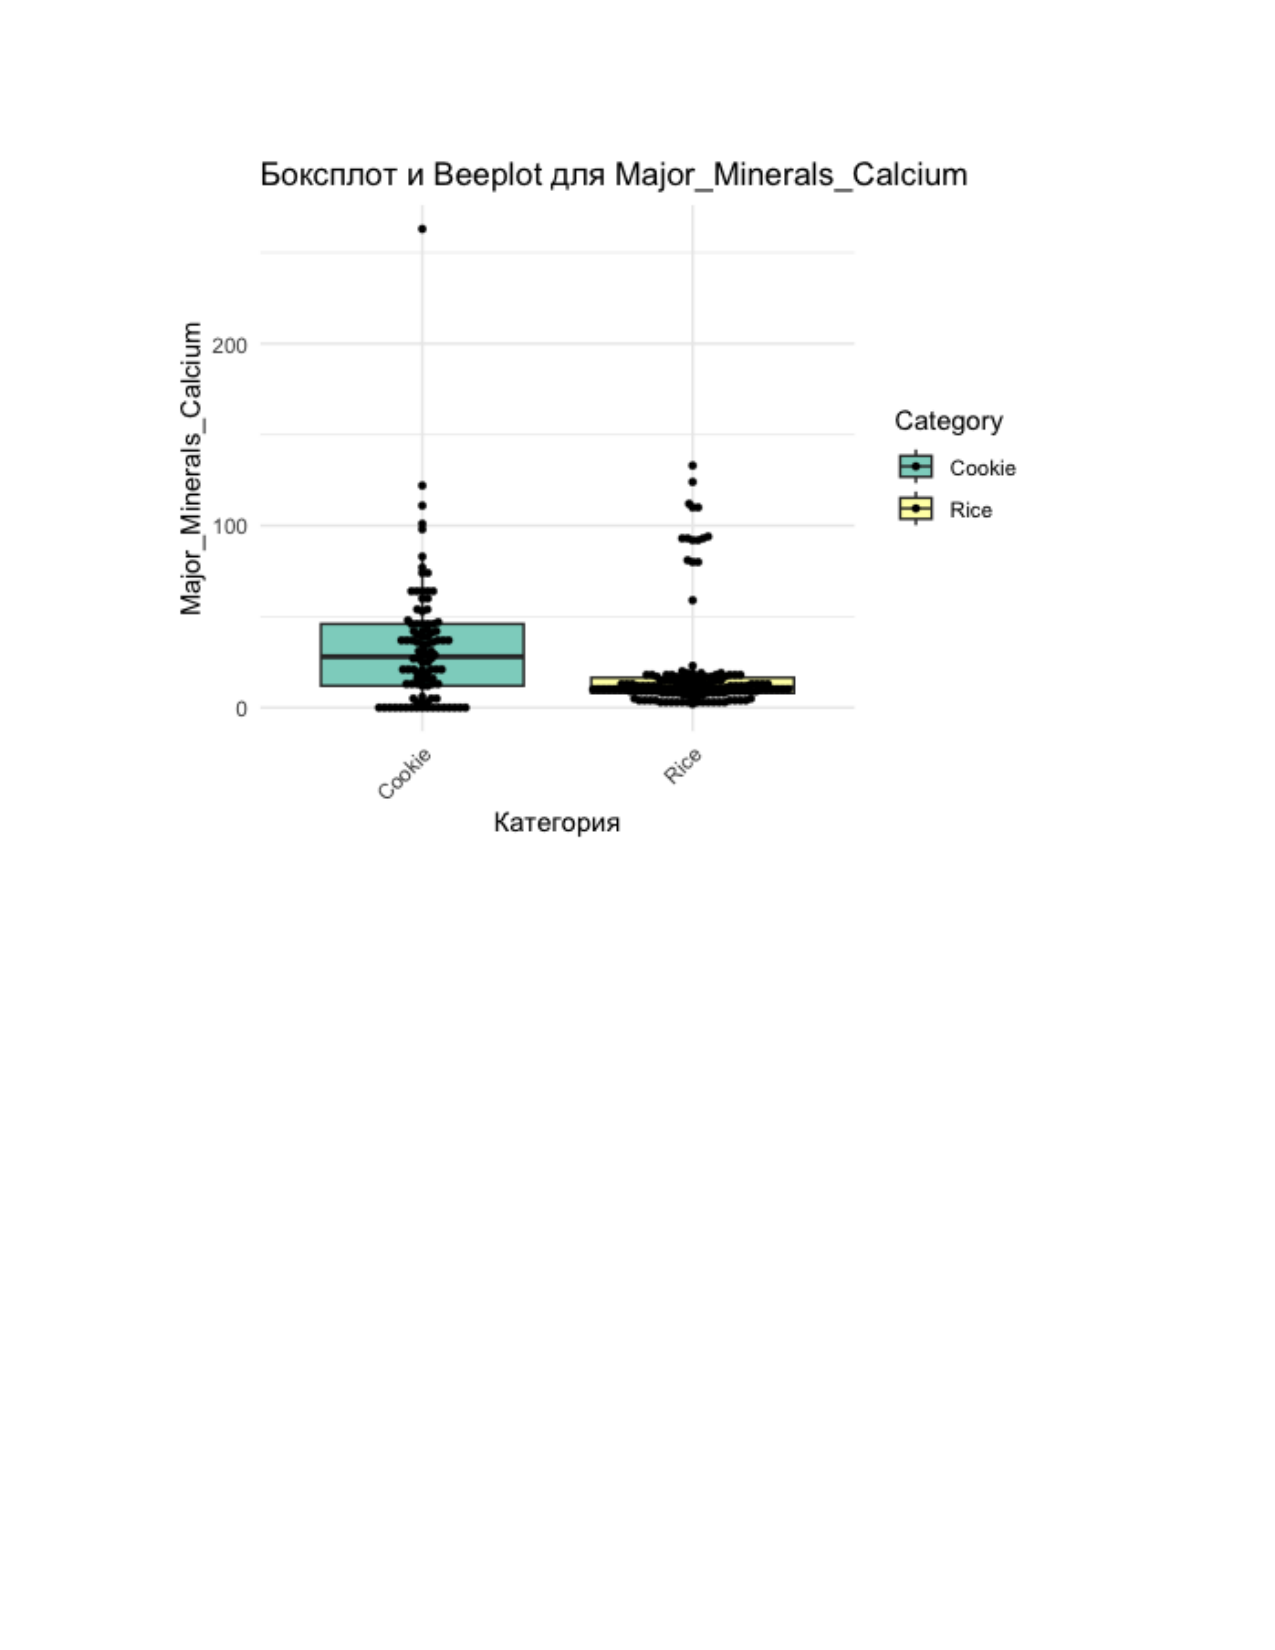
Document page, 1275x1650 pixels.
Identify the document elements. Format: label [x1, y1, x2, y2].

picture [168, 150, 1044, 850]
